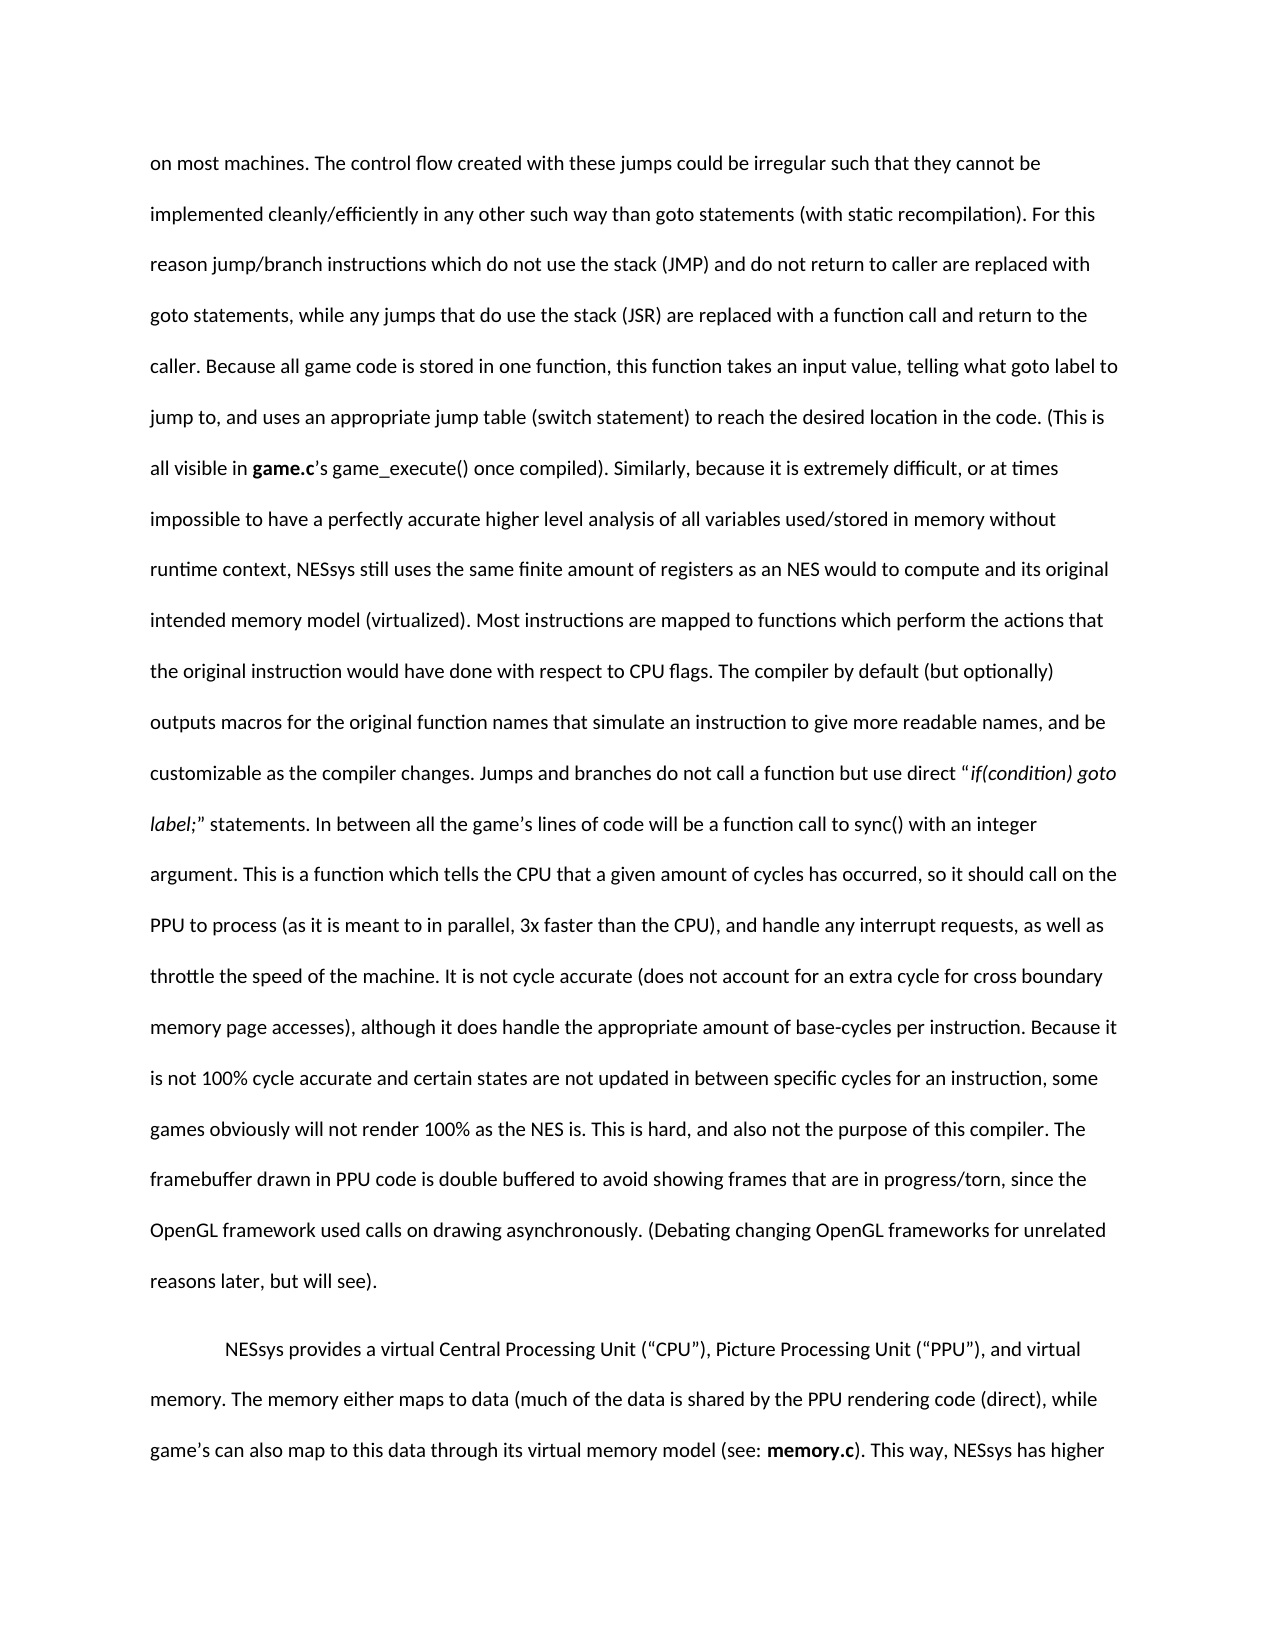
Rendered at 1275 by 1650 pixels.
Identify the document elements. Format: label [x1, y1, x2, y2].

text [150, 1336, 1125, 1463]
text [150, 150, 1125, 1294]
